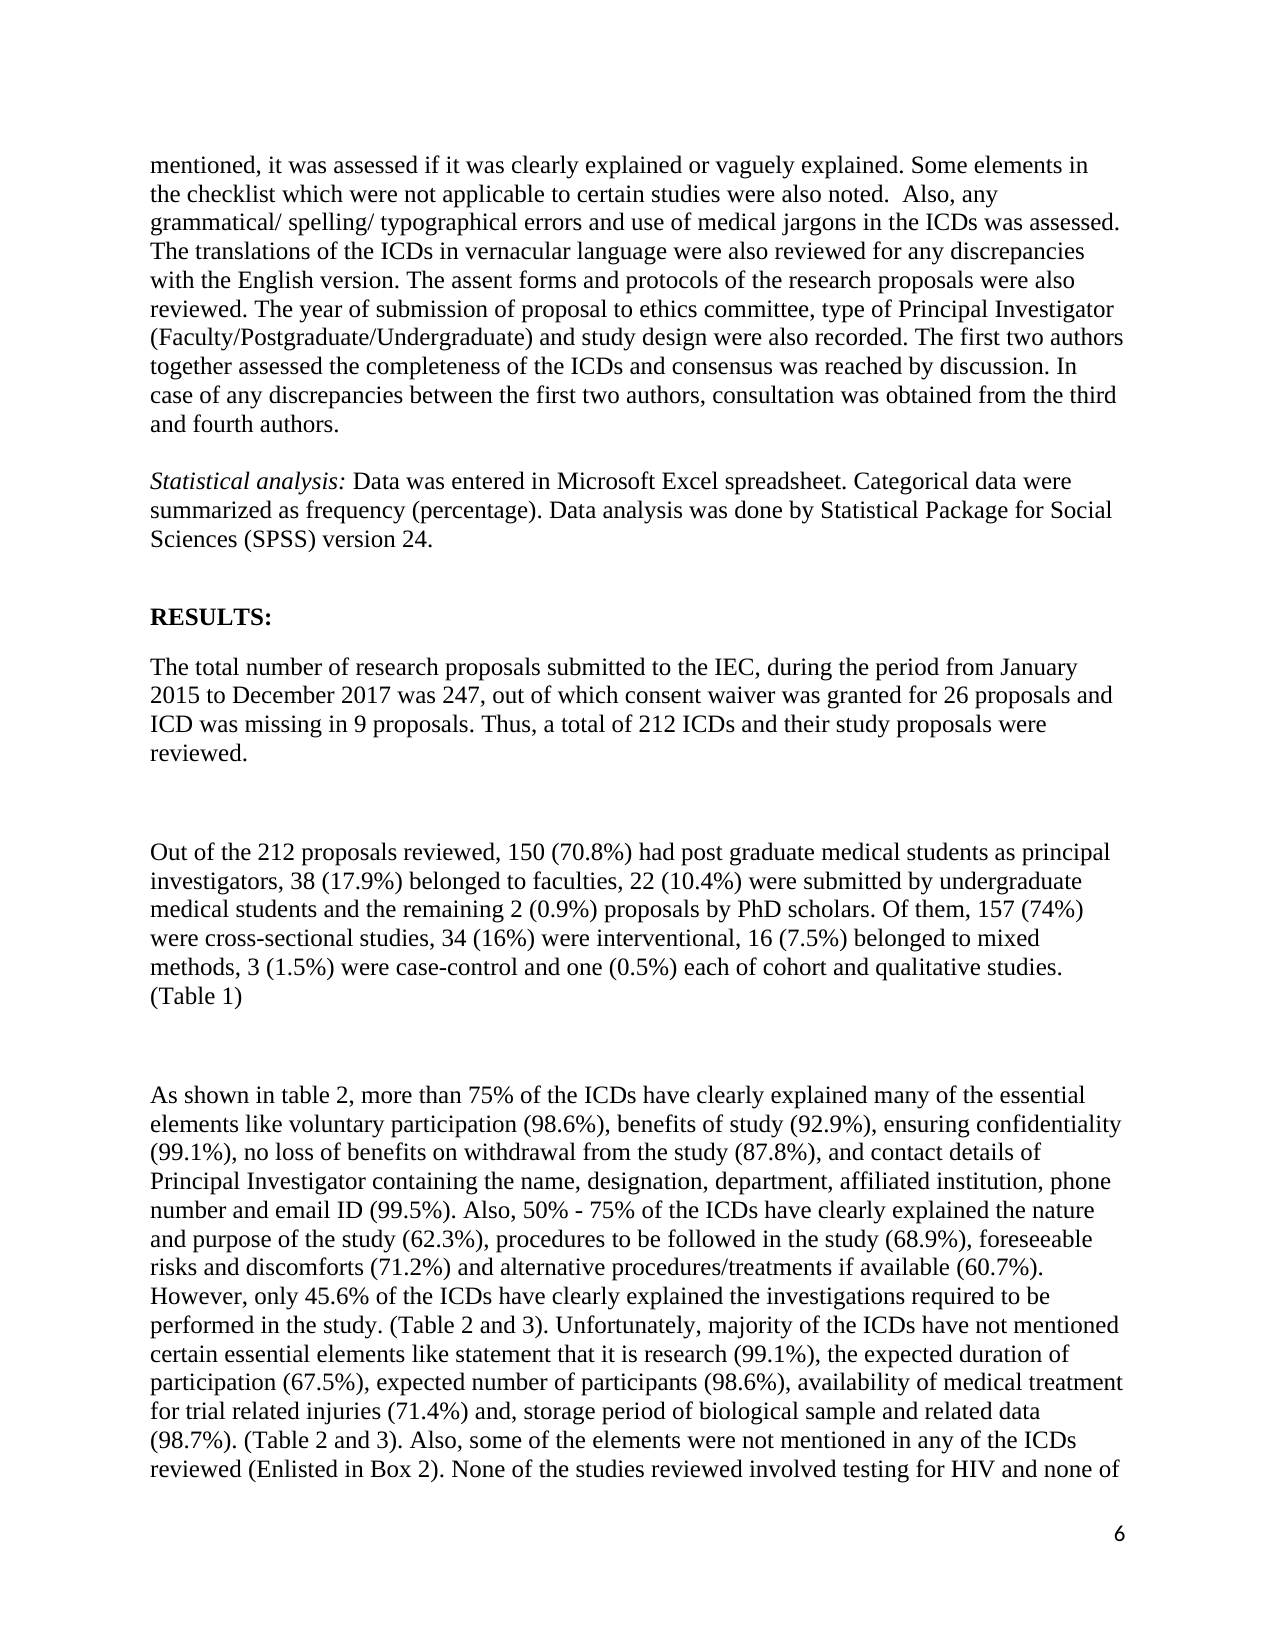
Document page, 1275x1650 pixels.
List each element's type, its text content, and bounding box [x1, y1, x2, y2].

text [150, 1080, 1125, 1482]
text Out of the 212 proposals reviewed, 150 (70.8%) had post graduate medical students as principal investigators, 38 (17.9%) belonged to faculties, 22 (10.4%) were submitted by undergraduate medical students and the remaining 2 (0.9%) proposals by PhD scholars. Of them, 157 (74%) were cross-sectional studies, 34 (16%) were interventional, 16 (7.5%) belonged to mixed methods, 3 (1.5%) were case-control and one (0.5%) each of cohort and qualitative studies. (Table 1) [150, 837, 1125, 1009]
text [150, 150, 1125, 437]
text Statistical analysis: Data was entered in Microsoft Excel spreadsheet. Categorical data were summarized as frequency (percentage). Data analysis was done by Statistical Package for Social Sciences (SPSS) version 24. [150, 466, 1125, 552]
text RESULTS: [150, 602, 1125, 631]
text The total number of research proposals submitted to the IEC, during the period from January 2015 to December 2017 was 247, out of which consent waiver was granted for 26 proposals and ICD was missing in 9 proposals. Thus, a total of 212 ICDs and their study proposals were reviewed. [150, 652, 1125, 767]
